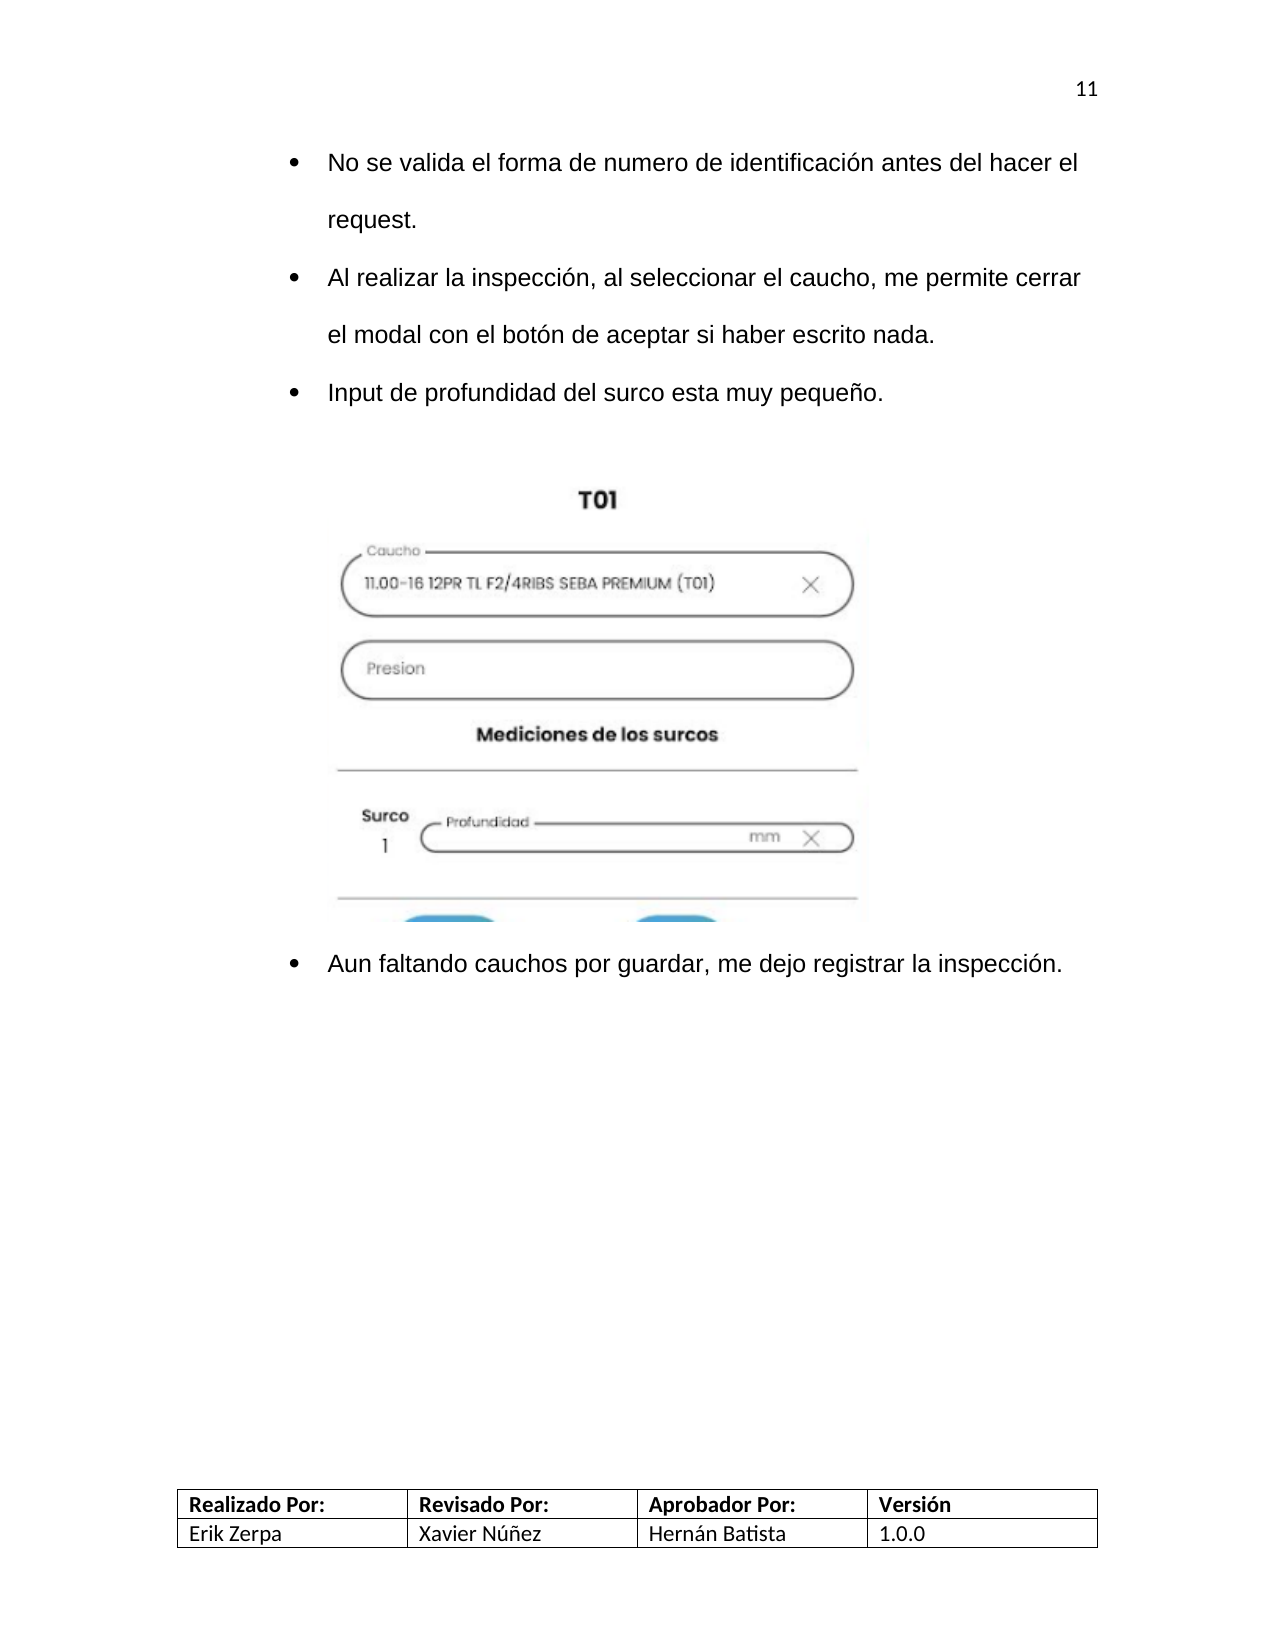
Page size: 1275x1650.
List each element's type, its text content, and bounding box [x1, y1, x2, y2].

list Input de profundidad del surco esta muy pequeño. [290, 378, 1098, 407]
list Aun faltando cauchos por guardar, me dejo registrar la inspección. [290, 949, 1098, 978]
picture [327, 435, 870, 922]
list No se valida el forma de numero de identificación antes del hacer el request. [290, 148, 1098, 234]
list Al realizar la inspección, al seleccionar el caucho, me permite cerrar el modal con el botón de aceptar si haber escrito nada. [290, 263, 1098, 349]
